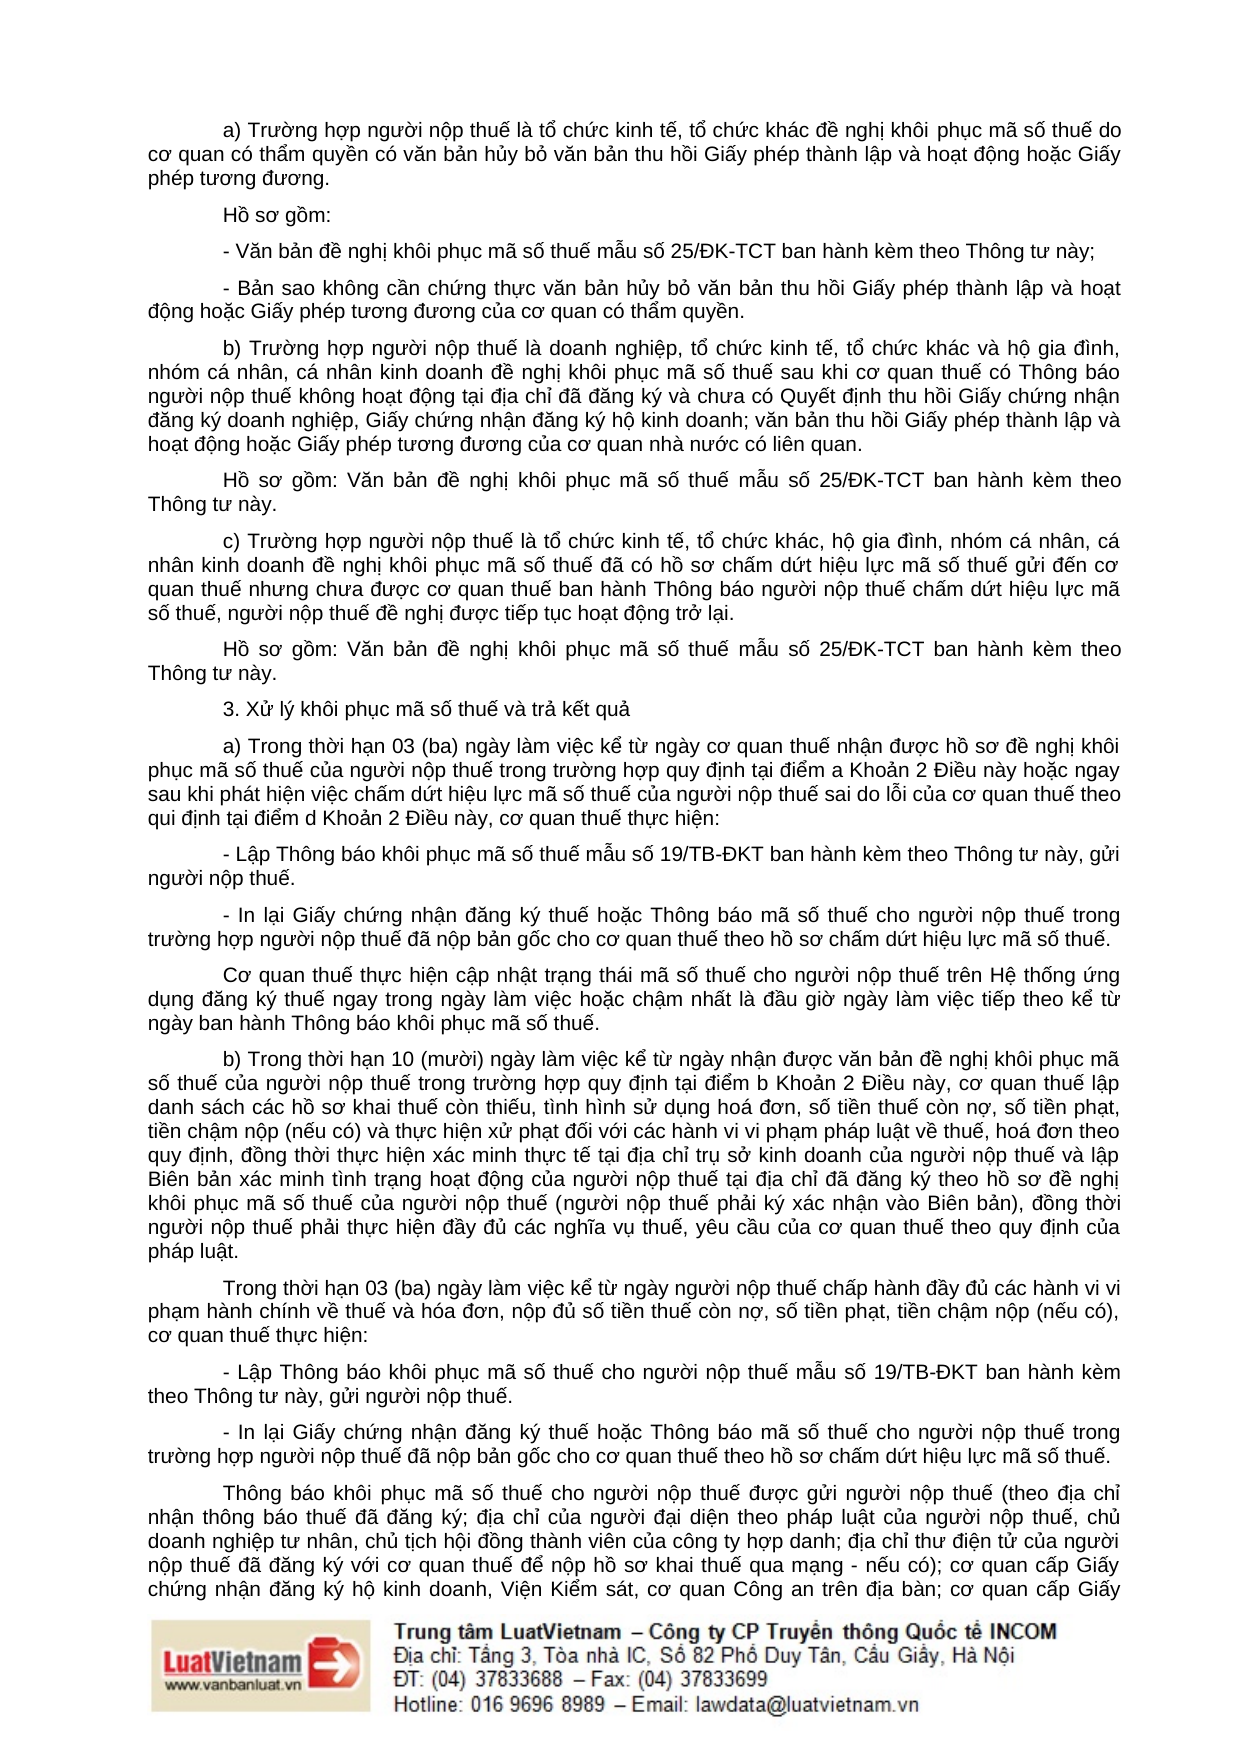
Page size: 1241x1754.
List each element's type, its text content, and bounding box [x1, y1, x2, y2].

text - Văn bản đề nghị khôi phục mã số thuế mẫu số 25/ĐK-TCT ban hành kèm theo Thông tư này; [148, 239, 1122, 263]
text - Bản sao không cần chứng thực văn bản hủy bỏ văn bản thu hồi Giấy phép thành lập và hoạt động hoặc Giấy phép tương đương của cơ quan có thẩm quyền. [148, 275, 1122, 323]
text - Lập Thông báo khôi phục mã số thuế mẫu số 19/TB-ĐKT ban hành kèm theo Thông tư này, gửi người nộp thuế. [148, 842, 1122, 890]
text Hồ sơ gồm: Văn bản đề nghị khôi phục mã số thuế mẫu số 25/ĐK-TCT ban hành kèm theo Thông tư này. [148, 468, 1122, 516]
text a) Trong thời hạn 03 (ba) ngày làm việc kể từ ngày cơ quan thuế nhận được hồ sơ đề nghị khôi phục mã số thuế của người nộp thuế trong trường hợp quy định tại điểm a Khoản 2 Điều này hoặc ngay sau khi phát hiện việc chấm dứt hiệu lực mã số thuế của người nộp thuế sai do lỗi của cơ quan thuế theo qui định tại điểm d Khoản 2 Điều này, cơ quan thuế thực hiện: [148, 734, 1122, 829]
text b) Trong thời hạn 10 (mười) ngày làm việc kể từ ngày nhận được văn bản đề nghị khôi phục mã số thuế của người nộp thuế trong trường hợp quy định tại điểm b Khoản 2 Điều này, cơ quan thuế lập danh sách các hồ sơ khai thuế còn thiếu, tình hình sử dụng hoá đơn, số tiền thuế còn nợ, số tiền phạt, tiền chậm nộp (nếu có) và thực hiện xử phạt đối với các hành vi vi phạm pháp luật về thuế, hoá đơn theo quy định, đồng thời thực hiện xác minh thực tế tại địa chỉ trụ sở kinh doanh của người nộp thuế và lập Biên bản xác minh tình trạng hoạt động của người nộp thuế tại địa chỉ đã đăng ký theo hồ sơ đề nghị khôi phục mã số thuế của người nộp thuế (người nộp thuế phải ký xác nhận vào Biên bản), đồng thời người nộp thuế phải thực hiện đầy đủ các nghĩa vụ thuế, yêu cầu của cơ quan thuế theo quy định của pháp luật. [148, 1047, 1122, 1263]
text Hồ sơ gồm: [148, 202, 1122, 226]
text b) Trường hợp người nộp thuế là doanh nghiệp, tổ chức kinh tế, tổ chức khác và hộ gia đình, nhóm cá nhân, cá nhân kinh doanh đề nghị khôi phục mã số thuế sau khi cơ quan thuế có Thông báo người nộp thuế không hoạt động tại địa chỉ đã đăng ký và chưa có Quyết định thu hồi Giấy chứng nhận đăng ký doanh nghiệp, Giấy chứng nhận đăng ký hộ kinh doanh; văn bản thu hồi Giấy phép thành lập và hoạt động hoặc Giấy phép tương đương của cơ quan nhà nước có liên quan. [148, 336, 1122, 456]
text Cơ quan thuế thực hiện cập nhật trạng thái mã số thuế cho người nộp thuế trên Hệ thống ứng dụng đăng ký thuế ngay trong ngày làm việc hoặc chậm nhất là đầu giờ ngày làm việc tiếp theo kể từ ngày ban hành Thông báo khôi phục mã số thuế. [148, 963, 1122, 1035]
picture [147, 1614, 1087, 1731]
text 3. Xử lý khôi phục mã số thuế và trả kết quả [148, 697, 1122, 721]
text - Lập Thông báo khôi phục mã số thuế cho người nộp thuế mẫu số 19/TB-ĐKT ban hành kèm theo Thông tư này, gửi người nộp thuế. [148, 1360, 1122, 1408]
text Hồ sơ gồm: Văn bản đề nghị khôi phục mã số thuế mẫu số 25/ĐK-TCT ban hành kèm theo Thông tư này. [148, 637, 1122, 685]
text a) Trường hợp người nộp thuế là tổ chức kinh tế, tổ chức khác đề nghị khôi phục mã số thuế do cơ quan có thẩm quyền có văn bản hủy bỏ văn bản thu hồi Giấy phép thành lập và hoạt động hoặc Giấy phép tương đương. [148, 118, 1122, 190]
text c) Trường hợp người nộp thuế là tổ chức kinh tế, tổ chức khác, hộ gia đình, nhóm cá nhân, cá nhân kinh doanh đề nghị khôi phục mã số thuế đã có hồ sơ chấm dứt hiệu lực mã số thuế gửi đến cơ quan thuế nhưng chưa được cơ quan thuế ban hành Thông báo người nộp thuế chấm dứt hiệu lực mã số thuế, người nộp thuế đề nghị được tiếp tục hoạt động trở lại. [148, 528, 1122, 624]
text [148, 1481, 1122, 1600]
